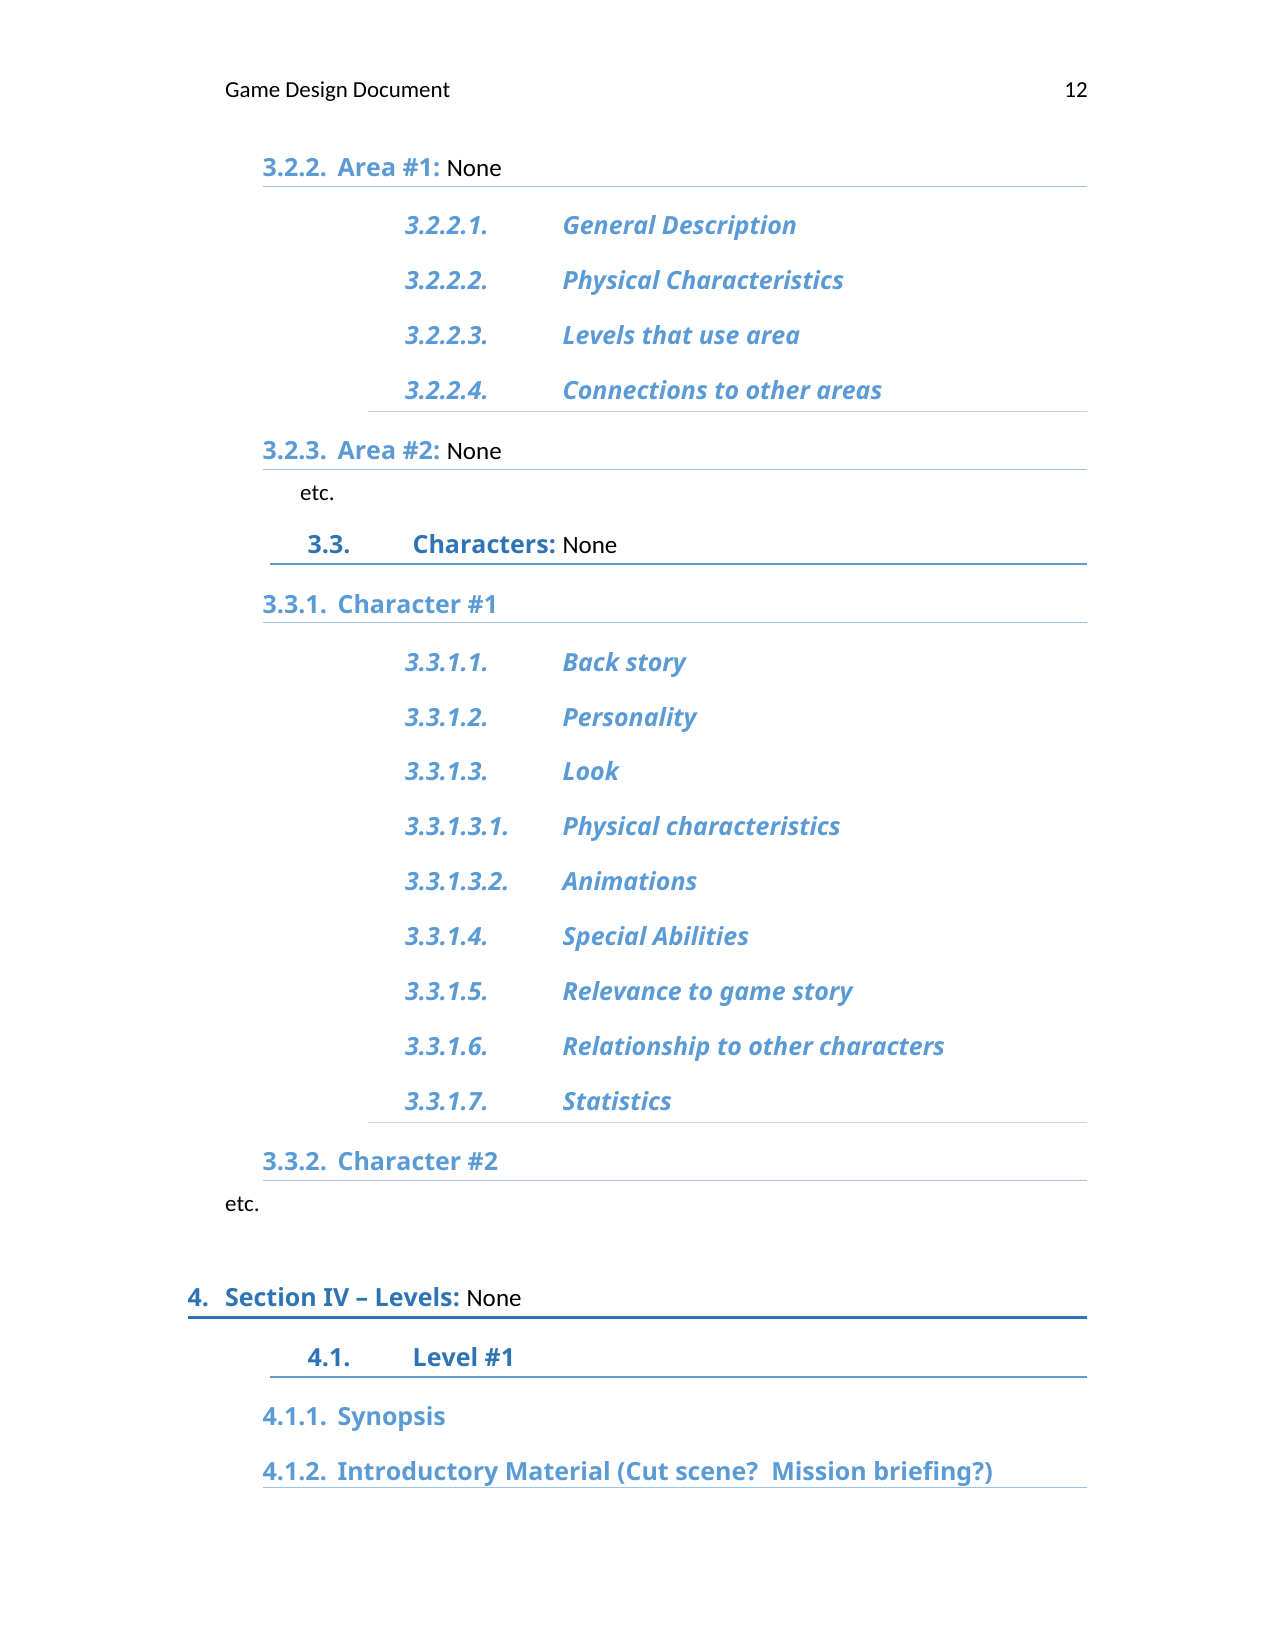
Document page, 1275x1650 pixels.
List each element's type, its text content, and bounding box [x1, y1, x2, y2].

subtitle Levels that use area [367, 318, 1087, 352]
text etc. [262, 478, 1087, 506]
text etc. [187, 1189, 1087, 1217]
subtitle Level #1 [270, 1340, 1087, 1376]
subtitle Characters: None [270, 527, 1087, 563]
subtitle Section IV – Levels: None [187, 1279, 1087, 1319]
subtitle Physical characteristics [367, 809, 1087, 843]
subtitle Animations [367, 864, 1087, 898]
subtitle Physical Characteristics [367, 263, 1087, 297]
subtitle Look [367, 754, 1087, 788]
subtitle Connections to other areas [367, 373, 1087, 412]
subtitle Synopsis [262, 1399, 1087, 1433]
subtitle Special Abilities [367, 919, 1087, 953]
subtitle Area #2: None [262, 433, 1087, 470]
subtitle Character #1 [262, 586, 1087, 623]
subtitle Relationship to other characters [367, 1028, 1087, 1063]
subtitle Area #1: None [262, 150, 1087, 187]
subtitle Introductory Material (Cut scene? Mission briefing?) [262, 1454, 1087, 1488]
subtitle Relevance to game story [367, 974, 1087, 1008]
subtitle Character #2 [262, 1143, 1087, 1181]
subtitle General Description [367, 208, 1087, 242]
subtitle Statistics [367, 1083, 1087, 1123]
subtitle Personality [367, 699, 1087, 733]
subtitle Back story [367, 644, 1087, 678]
